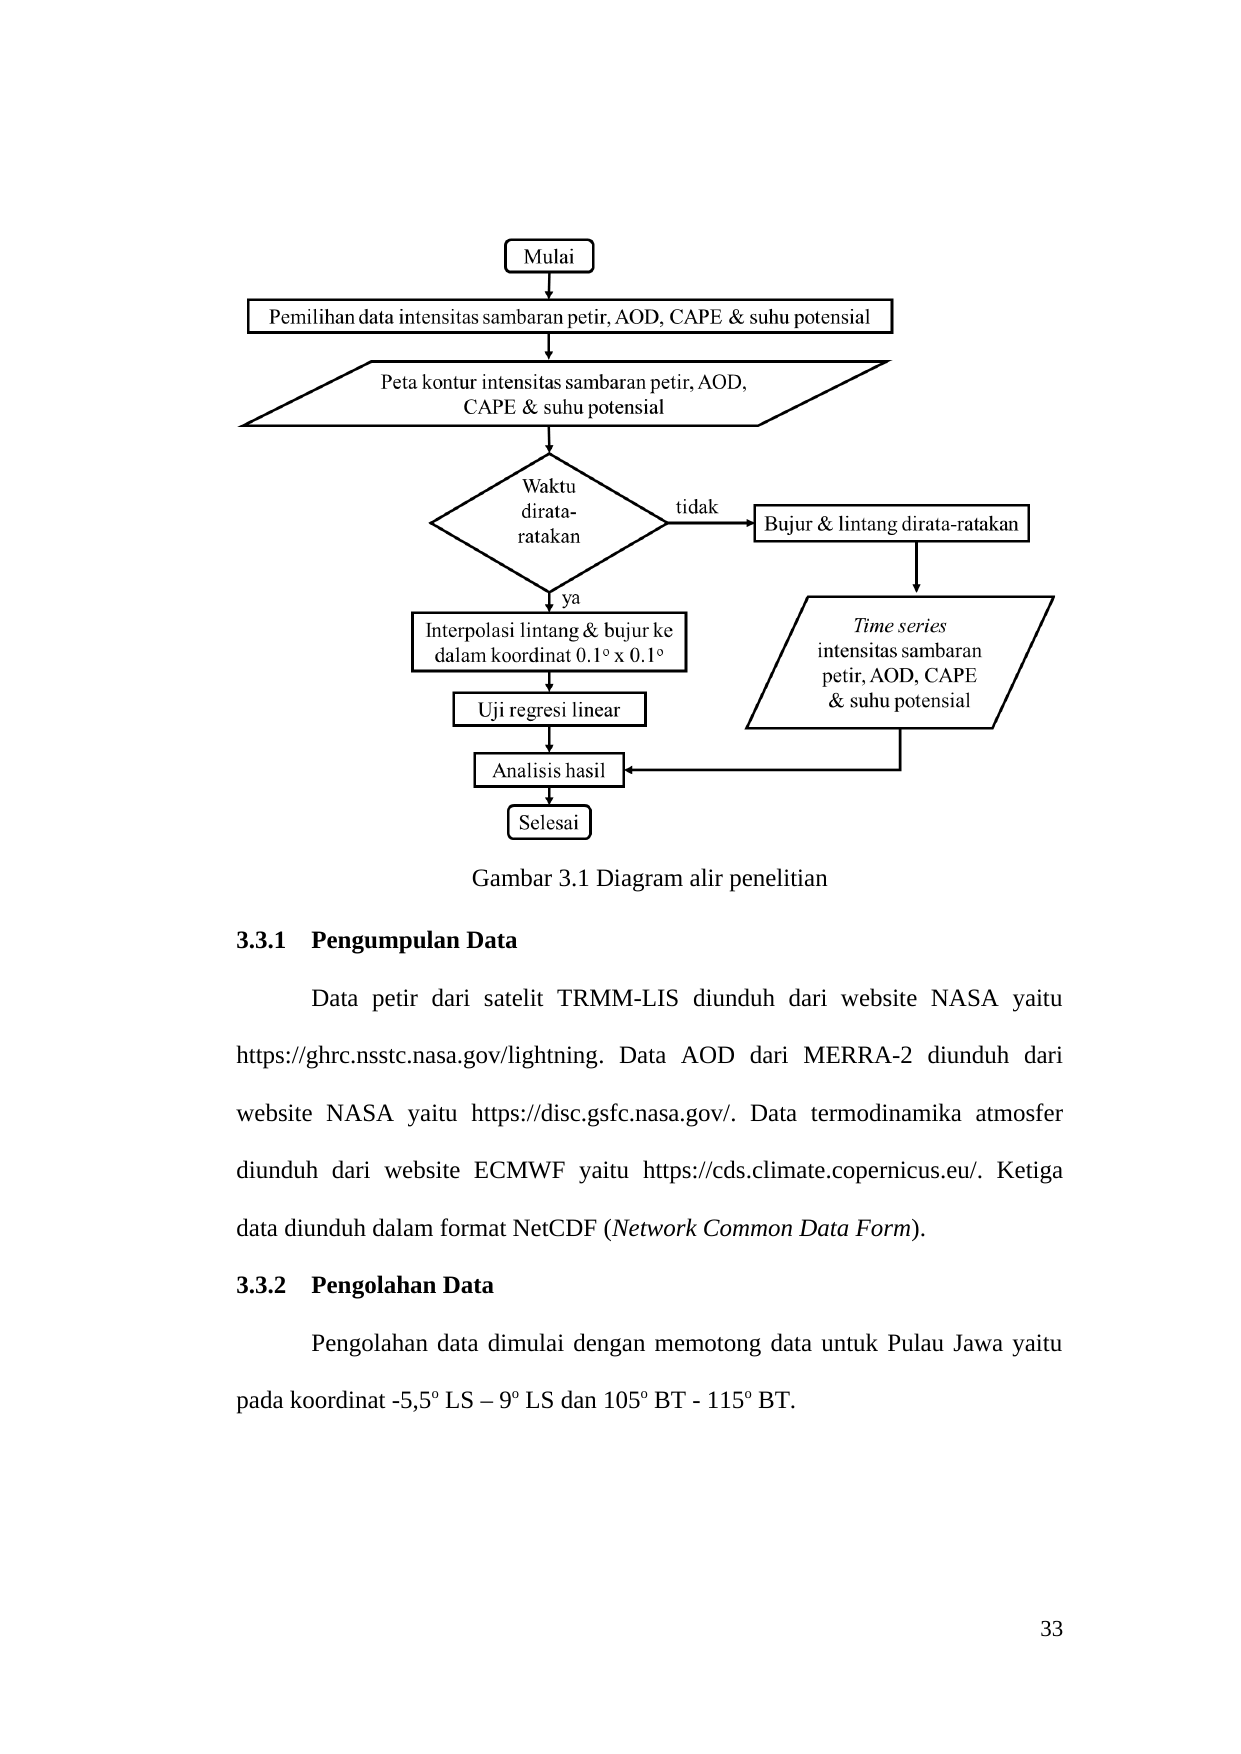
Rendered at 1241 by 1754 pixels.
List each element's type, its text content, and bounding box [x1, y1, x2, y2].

picture [236, 236, 1055, 847]
text Pengolahan data dimulai dengan memotong data untuk Pulau Jawa yaitu pada koordinat -5,5o LS – 9o LS dan 105o BT - 115o BT. [236, 1328, 1063, 1414]
text Data petir dari satelit TRMM-LIS diunduh dari website NASA yaitu https://ghrc.nsstc.nasa.gov/lightning. Data AOD dari MERRA-2 diunduh dari website NASA yaitu https://disc.gsfc.nasa.gov/. Data termodinamika atmosfer diunduh dari website ECMWF yaitu https://cds.climate.copernicus.eu/. Ketiga data diunduh dalam format NetCDF (Network Common Data Form). [236, 983, 1063, 1241]
subtitle 3.3.1 Pengumpulan Data [236, 925, 1063, 954]
subtitle 3.3.2 Pengolahan Data [236, 1270, 1063, 1299]
